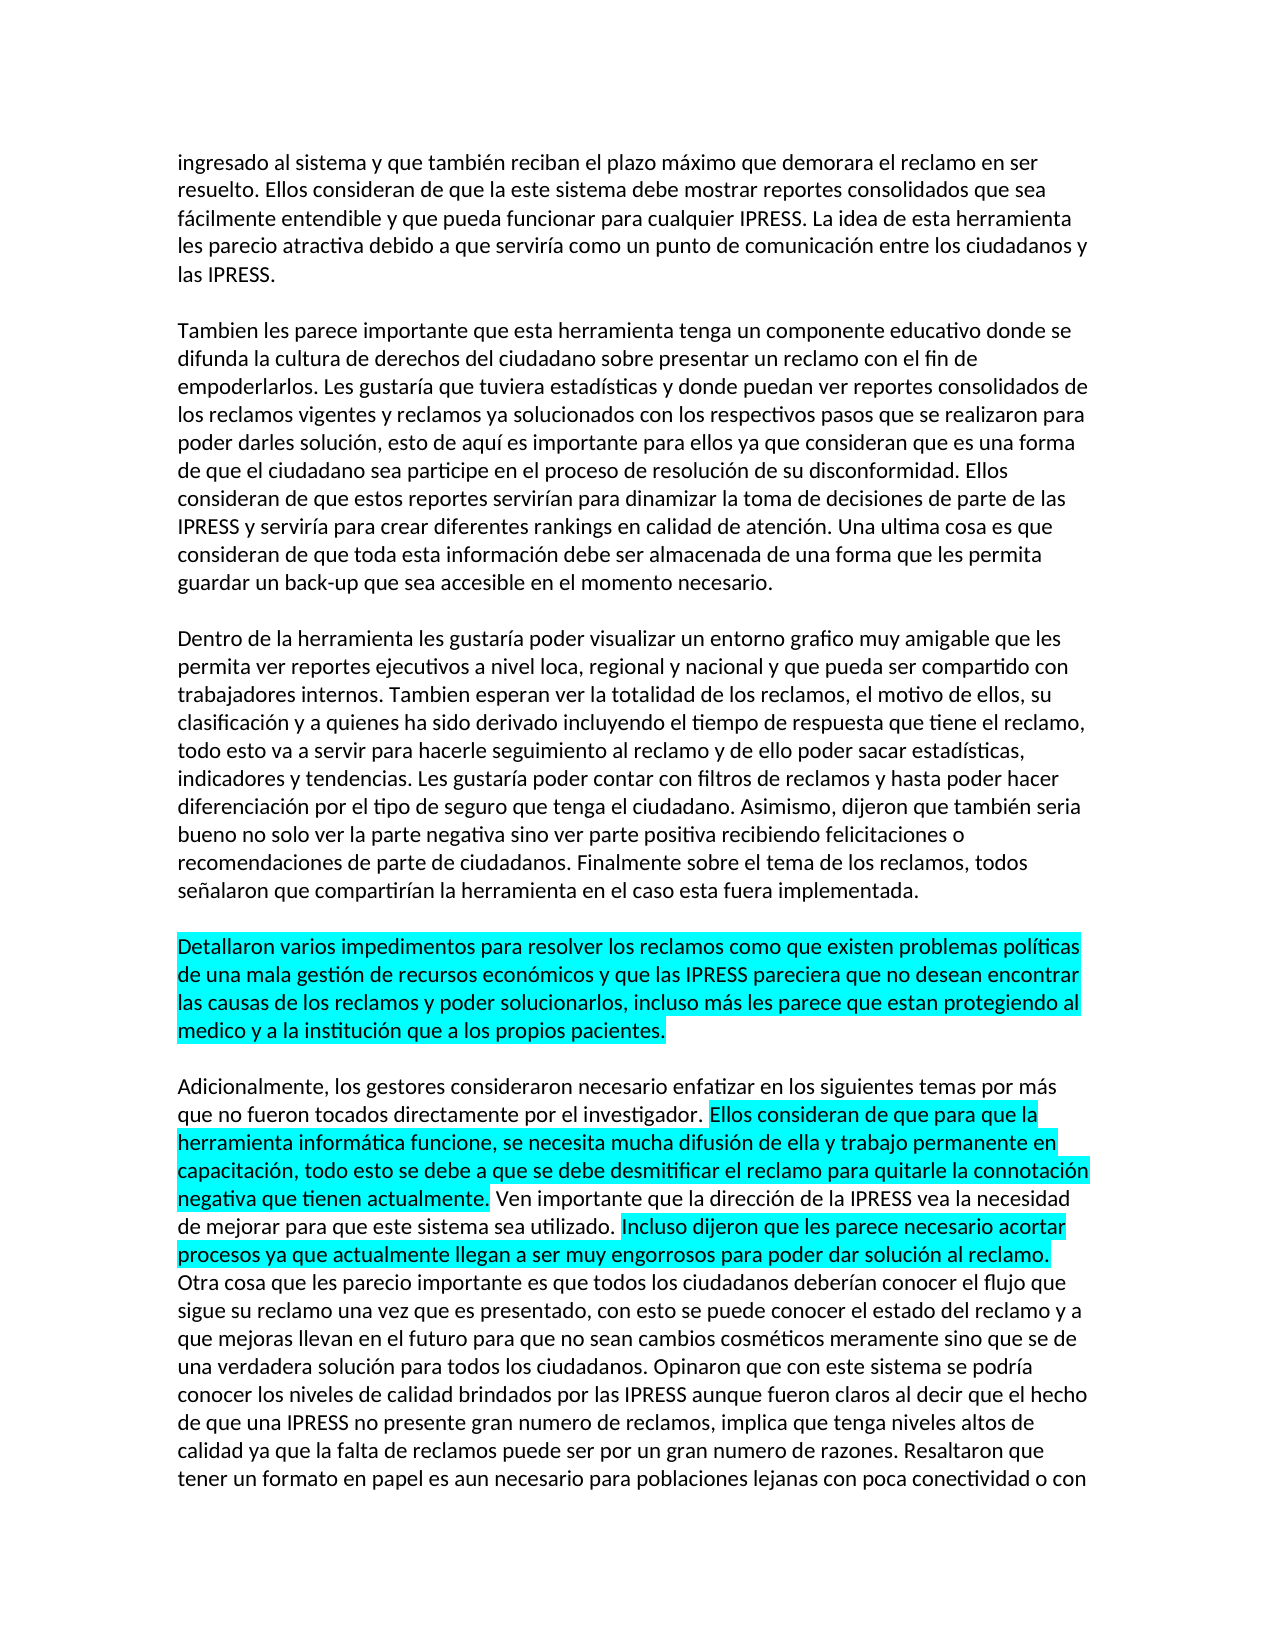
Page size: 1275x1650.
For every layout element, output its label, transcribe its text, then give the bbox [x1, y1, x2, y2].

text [177, 148, 1098, 288]
text Tambien les parece importante que esta herramienta tenga un componente educativo donde se difunda la cultura de derechos del ciudadano sobre presentar un reclamo con el fin de empoderlarlos. Les gustaría que tuviera estadísticas y donde puedan ver reportes consolidados de los reclamos vigentes y reclamos ya solucionados con los respectivos pasos que se realizaron para poder darles solución, esto de aquí es importante para ellos ya que consideran que es una forma de que el ciudadano sea participe en el proceso de resolución de su disconformidad. Ellos consideran de que estos reportes servirían para dinamizar la toma de decisiones de parte de las IPRESS y serviría para crear diferentes rankings en calidad de atención. Una ultima cosa es que consideran de que toda esta información debe ser almacenada de una forma que les permita guardar un back-up que sea accesible en el momento necesario. [177, 316, 1098, 596]
text Dentro de la herramienta les gustaría poder visualizar un entorno grafico muy amigable que les permita ver reportes ejecutivos a nivel loca, regional y nacional y que pueda ser compartido con trabajadores internos. Tambien esperan ver la totalidad de los reclamos, el motivo de ellos, su clasificación y a quienes ha sido derivado incluyendo el tiempo de respuesta que tiene el reclamo, todo esto va a servir para hacerle seguimiento al reclamo y de ello poder sacar estadísticas, indicadores y tendencias. Les gustaría poder contar con filtros de reclamos y hasta poder hacer diferenciación por el tipo de seguro que tenga el ciudadano. Asimismo, dijeron que también seria bueno no solo ver la parte negativa sino ver parte positiva recibiendo felicitaciones o recomendaciones de parte de ciudadanos. Finalmente sobre el tema de los reclamos, todos señalaron que compartirían la herramienta en el caso esta fuera implementada. [177, 624, 1098, 904]
text Detallaron varios impedimentos para resolver los reclamos como que existen problemas políticas de una mala gestión de recursos económicos y que las IPRESS pareciera que no desean encontrar las causas de los reclamos y poder solucionarlos, incluso más les parece que estan protegiendo al medico y a la institución que a los propios pacientes. [666, 932, 1098, 1044]
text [177, 1072, 1098, 1493]
